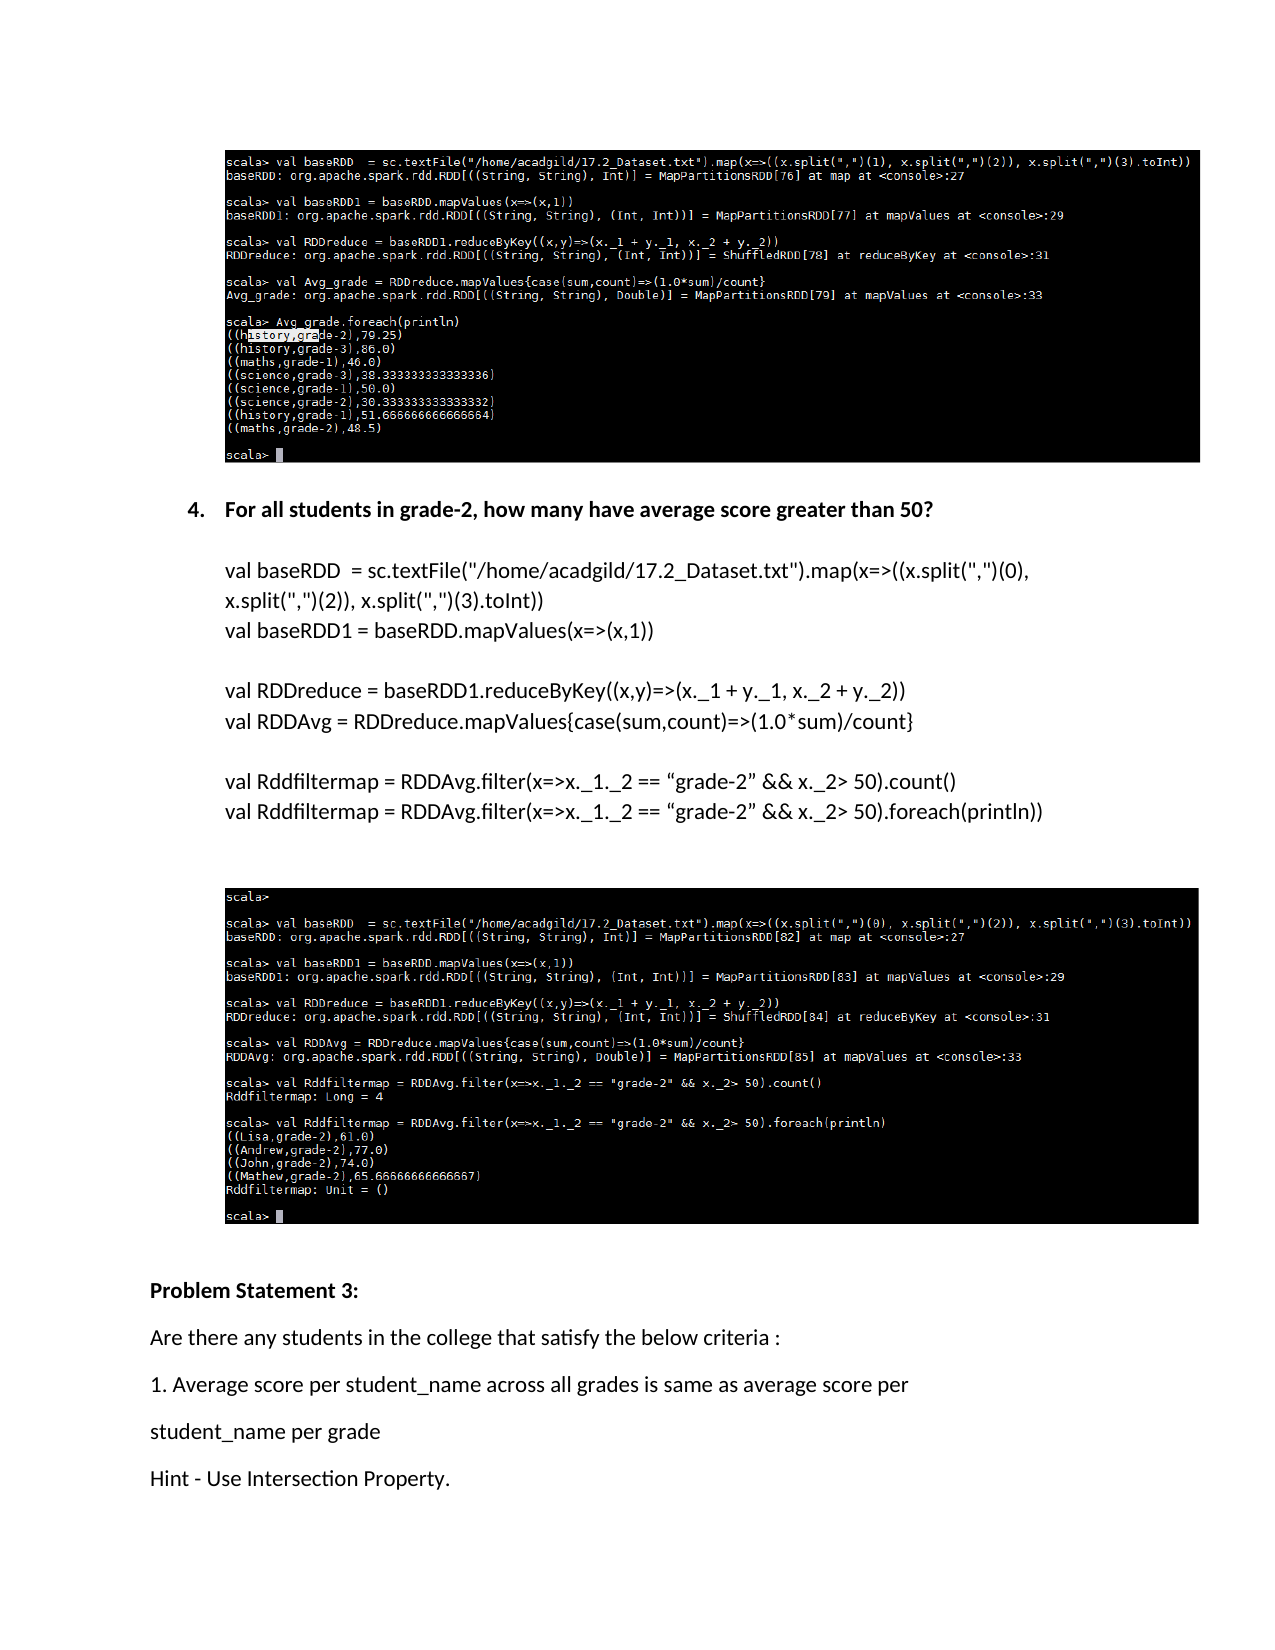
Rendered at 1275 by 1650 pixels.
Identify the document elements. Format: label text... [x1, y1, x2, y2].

text Hint - Use Intersection Property. [150, 1464, 1125, 1492]
text Problem Statement 3: [150, 1276, 1125, 1304]
list For all students in grade-2, how many have average score greater than 50? [187, 495, 1125, 523]
list val Rddfiltermap = RDDAvg.filter(x=>x._1._2 == “grade-2” && x._2> 50).count() [225, 767, 1125, 795]
text Are there any students in the college that satisfy the below criteria : [150, 1323, 1125, 1351]
list val baseRDD = sc.textFile("/home/acadgild/17.2_Dataset.txt").map(x=>((x.split(",")(0), x.split(",")(2)), x.split(",")(3).toInt)) [225, 556, 1125, 614]
list val RDDreduce = baseRDD1.reduceByKey((x,y)=>(x._1 + y._1, x._2 + y._2)) [225, 677, 1125, 705]
text student_name per grade [150, 1417, 1125, 1445]
list val baseRDD1 = baseRDD.mapValues(x=>(x,1)) [225, 616, 1125, 644]
text 1. Average score per student_name across all grades is same as average score per [150, 1370, 1125, 1398]
picture [225, 888, 1199, 1227]
picture [225, 150, 1200, 463]
list val RDDAvg = RDDreduce.mapValues{case(sum,count)=>(1.0*sum)/count} [225, 707, 1125, 735]
list val Rddfiltermap = RDDAvg.filter(x=>x._1._2 == “grade-2” && x._2> 50).foreach(println)) [225, 797, 1125, 826]
